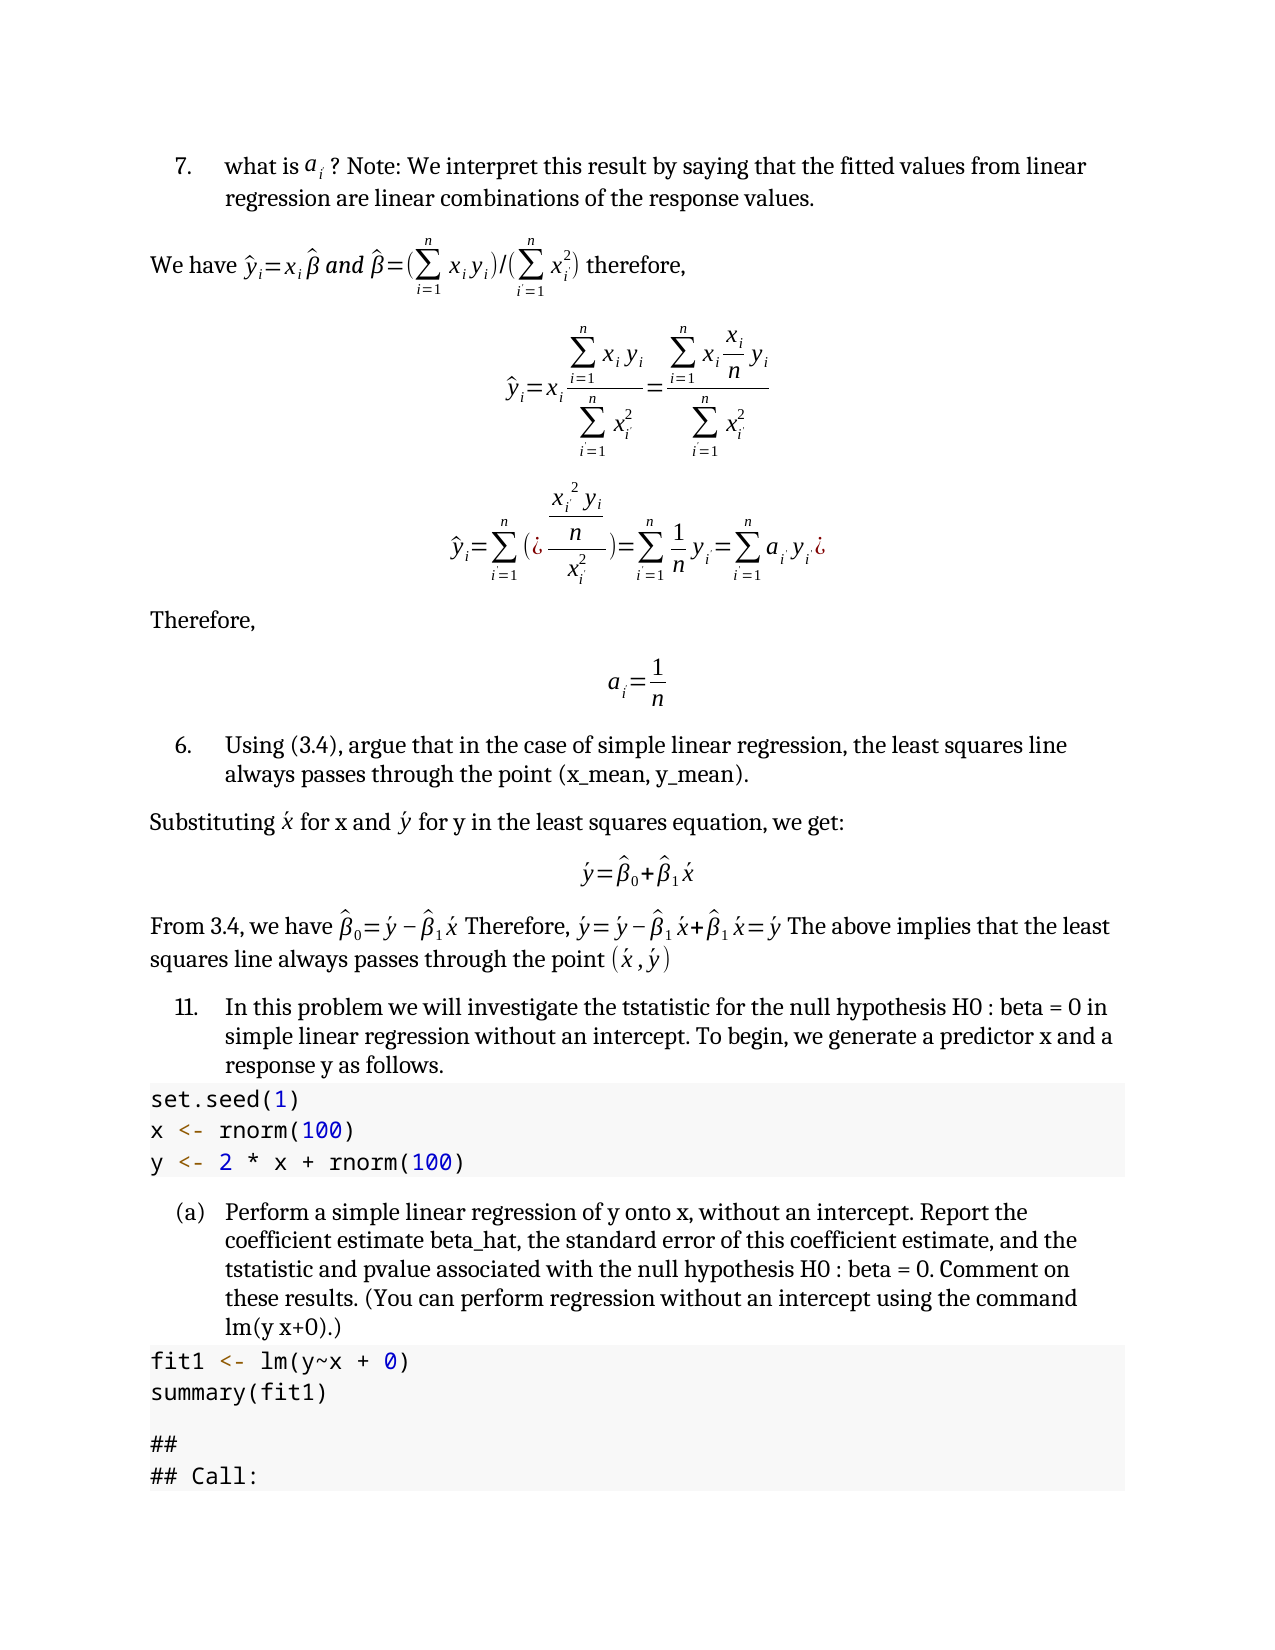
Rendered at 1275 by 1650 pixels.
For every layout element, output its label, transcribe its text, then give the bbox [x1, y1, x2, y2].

text Substituting for x and for y in the least squares equation, we get: [150, 808, 1125, 836]
list what is ? Note: We interpret this result by saying that the fitted values from linear regression are linear combinations of the response values. [175, 150, 1125, 212]
text set.seed(1) x <- rnorm(100) y <- 2 * x + rnorm(100) [301, 1083, 1125, 1177]
text We have and therefore, [150, 231, 1125, 300]
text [150, 1428, 1125, 1491]
text Therefore, [150, 606, 1125, 635]
list In this problem we will investigate the tstatistic for the null hypothesis H0 : beta = 0 in simple linear regression without an intercept. To begin, we generate a predictor x and a response y as follows. [175, 993, 1125, 1079]
text fit1 <- lm(y~x + 0) summary(fit1) [329, 1345, 1125, 1408]
text From 3.4, we have Therefore, The above implies that the least squares line always passes through the point [150, 909, 1125, 974]
list Using (3.4), argue that in the case of simple linear regression, the least squares line always passes through the point (x_mean, y_mean). [175, 731, 1125, 789]
list Perform a simple linear regression of y onto x, without an intercept. Report the coefficient estimate beta_hat, the standard error of this coefficient estimate, and the tstatistic and pvalue associated with the null hypothesis H0 : beta = 0. Comment on these results. (You can perform regression without an intercept using the command lm(y x+0).) [175, 1198, 1125, 1341]
